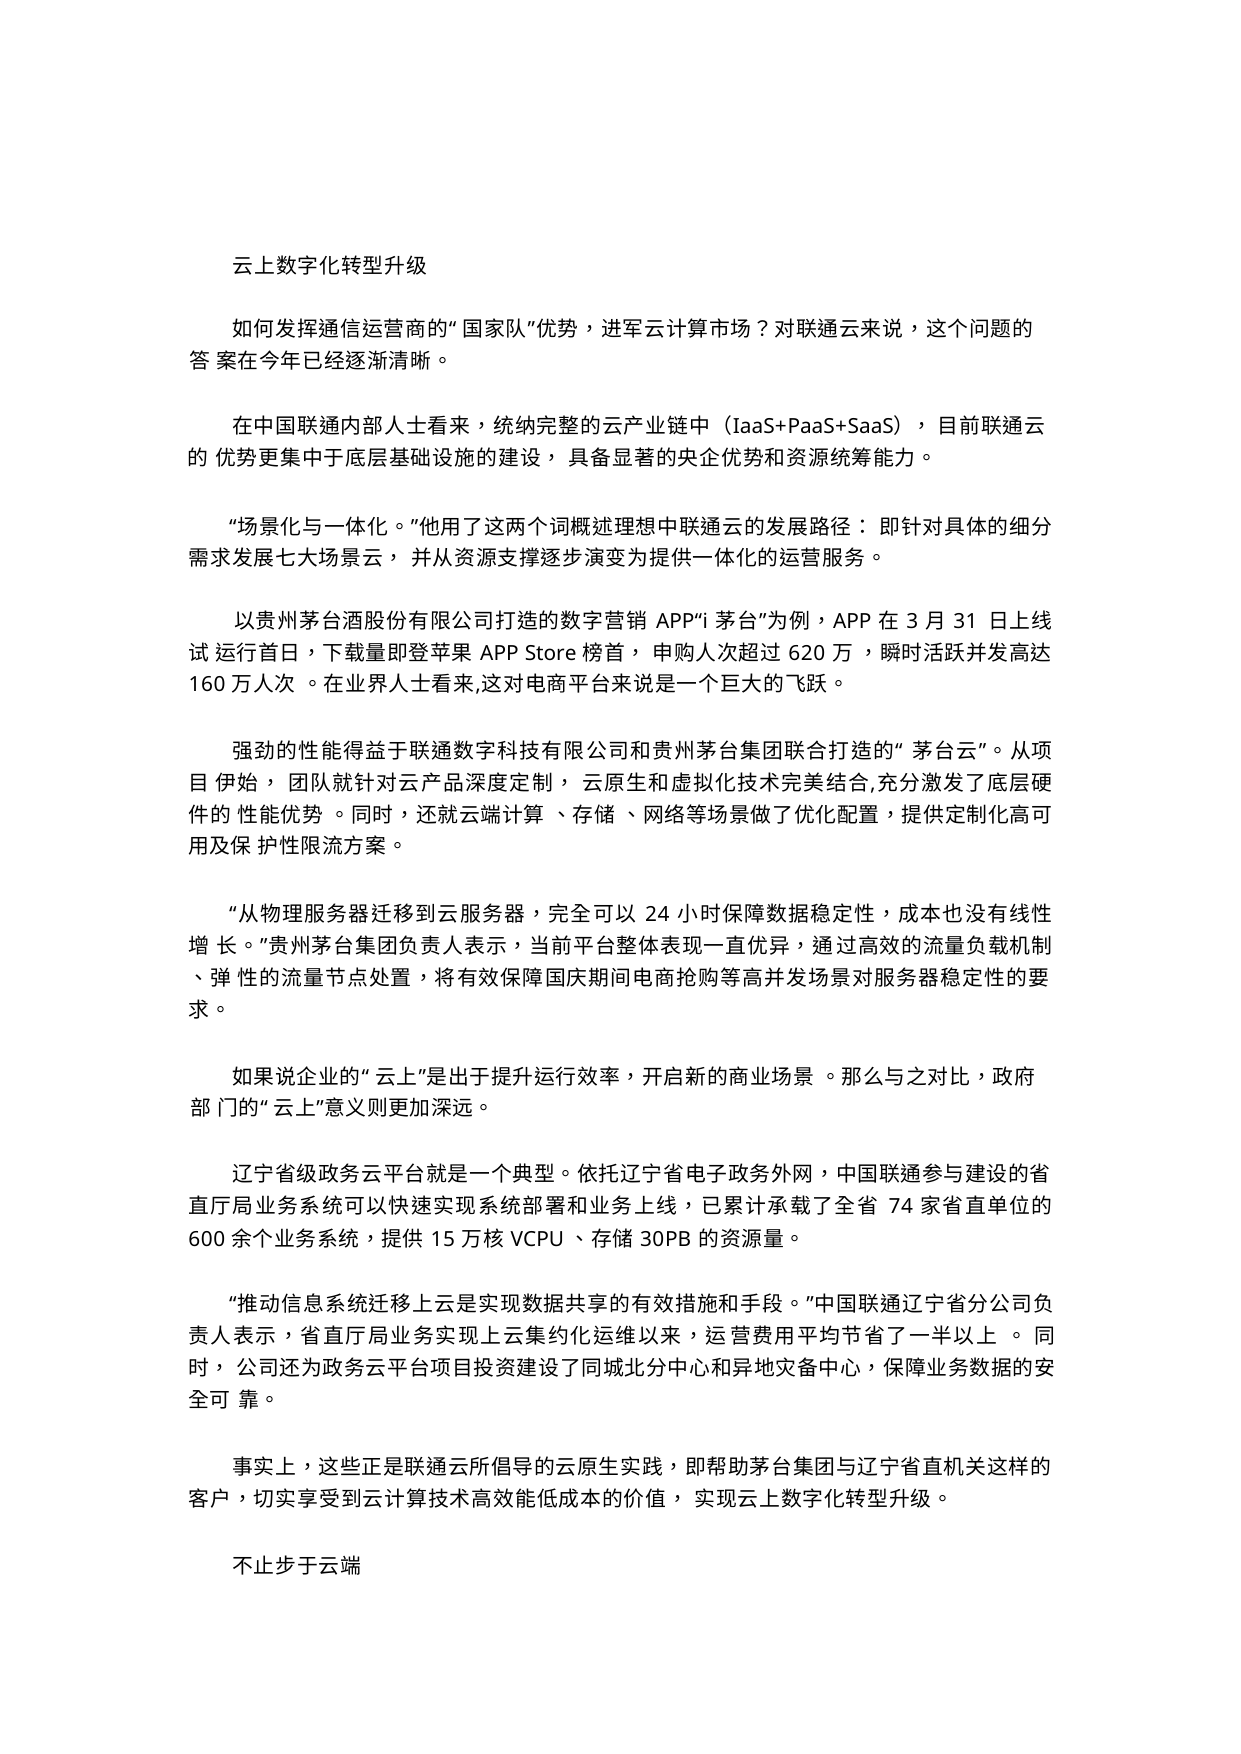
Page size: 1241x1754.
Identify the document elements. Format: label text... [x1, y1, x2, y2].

text 不止步于云端 [232, 1553, 1056, 1579]
text 在中国联通内部人士看来，统纳完整的云产业链中（IaaS+PaaS+SaaS）， 目前联通云的 优势更集中于底层基础设施的建设， 具备显著的央企优势和资源统筹能力。 [188, 411, 1053, 472]
text 事实上，这些正是联通云所倡导的云原生实践，即帮助茅台集团与辽宁省直机关这样的 客户，切实享受到云计算技术高效能低成本的价值， 实现云上数字化转型升级。 [188, 1452, 1053, 1513]
text 辽宁省级政务云平台就是一个典型。依托辽宁省电子政务外网，中国联通参与建设的省 直厅局业务系统可以快速实现系统部署和业务上线，已累计承载了全省 74 家省直单位的600 余个业务系统，提供 15 万核 VCPU 、存储 30PB 的资源量。 [188, 1159, 1053, 1252]
text “场景化与一体化。”他用了这两个词概述理想中联通云的发展路径： 即针对具体的细分 需求发展七大场景云， 并从资源支撑逐步演变为提供一体化的运营服务。 [189, 512, 1053, 571]
text 云上数字化转型升级 [233, 253, 1056, 278]
text 如何发挥通信运营商的“ 国家队”优势，进军云计算市场？对联通云来说，这个问题的答 案在今年已经逐渐清晰。 [189, 314, 1053, 374]
text 如果说企业的“ 云上”是出于提升运行效率，开启新的商业场景 。那么与之对比，政府部 门的“ 云上”意义则更加深远。 [190, 1062, 1053, 1122]
text 以贵州茅台酒股份有限公司打造的数字营销 APP“i 茅台”为例，APP 在 3 月 31 日上线试 运行首日，下载量即登苹果 APP Store 榜首， 申购人次超过 620 万 ，瞬时活跃并发高达 160 万人次 。在业界人士看来,这对电商平台来说是一个巨大的飞跃。 [188, 607, 1053, 698]
text 强劲的性能得益于联通数字科技有限公司和贵州茅台集团联合打造的“ 茅台云”。从项目 伊始， 团队就针对云产品深度定制， 云原生和虚拟化技术完美结合,充分激发了底层硬件的 性能优势 。同时，还就云端计算 、存储 、网络等场景做了优化配置，提供定制化高可用及保 护性限流方案。 [188, 736, 1053, 860]
text “推动信息系统迁移上云是实现数据共享的有效措施和手段。”中国联通辽宁省分公司负 责人表示，省直厅局业务实现上云集约化运维以来，运营费用平均节省了一半以上 。 同时， 公司还为政务云平台项目投资建设了同城北分中心和异地灾备中心，保障业务数据的安全可 靠。 [188, 1289, 1056, 1413]
text “从物理服务器迁移到云服务器，完全可以 24 小时保障数据稳定性，成本也没有线性增 长。”贵州茅台集团负责人表示，当前平台整体表现一直优异，通过高效的流量负载机制 、弹 性的流量节点处置，将有效保障国庆期间电商抢购等高并发场景对服务器稳定性的要求。 [188, 899, 1053, 1024]
